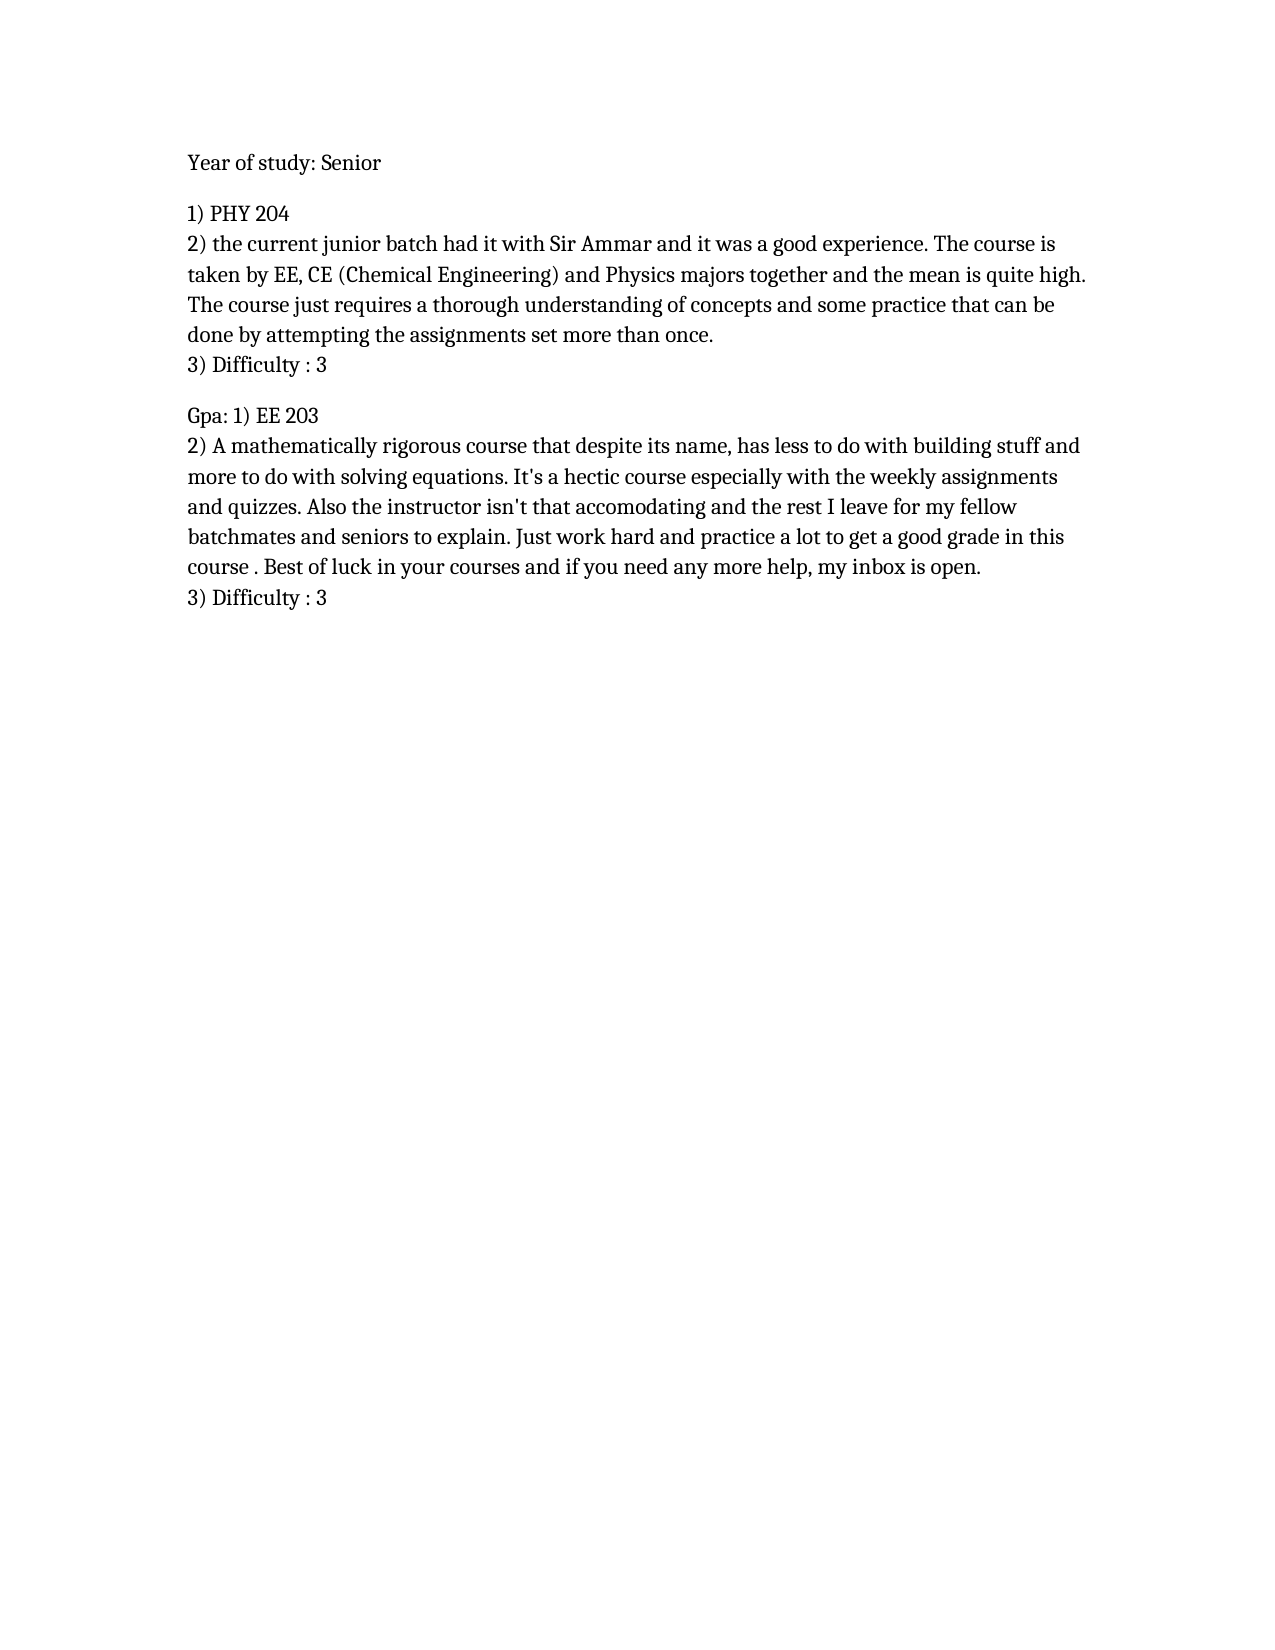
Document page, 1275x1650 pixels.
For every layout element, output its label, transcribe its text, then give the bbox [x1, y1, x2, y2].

text Gpa: 1) EE 203 2) A mathematically rigorous course that despite its name, has less to do with building stuff and more to do with solving equations. It's a hectic course especially with the weekly assignments and quizzes. Also the instructor isn't that accomodating and the rest I leave for my fellow batchmates and seniors to explain. Just work hard and practice a lot to get a good grade in this course . Best of luck in your courses and if you need any more help, my inbox is open. 3) Difficulty : 3 [187, 403, 1087, 611]
text Year of study: Senior [187, 150, 1087, 176]
text 1) PHY 204 2) the current junior batch had it with Sir Ammar and it was a good experience. The course is taken by EE, CE (Chemical Engineering) and Physics majors together and the mean is quite high. The course just requires a thorough understanding of concepts and some practice that can be done by attempting the assignments set more than once. 3) Difficulty : 3 [187, 201, 1087, 378]
